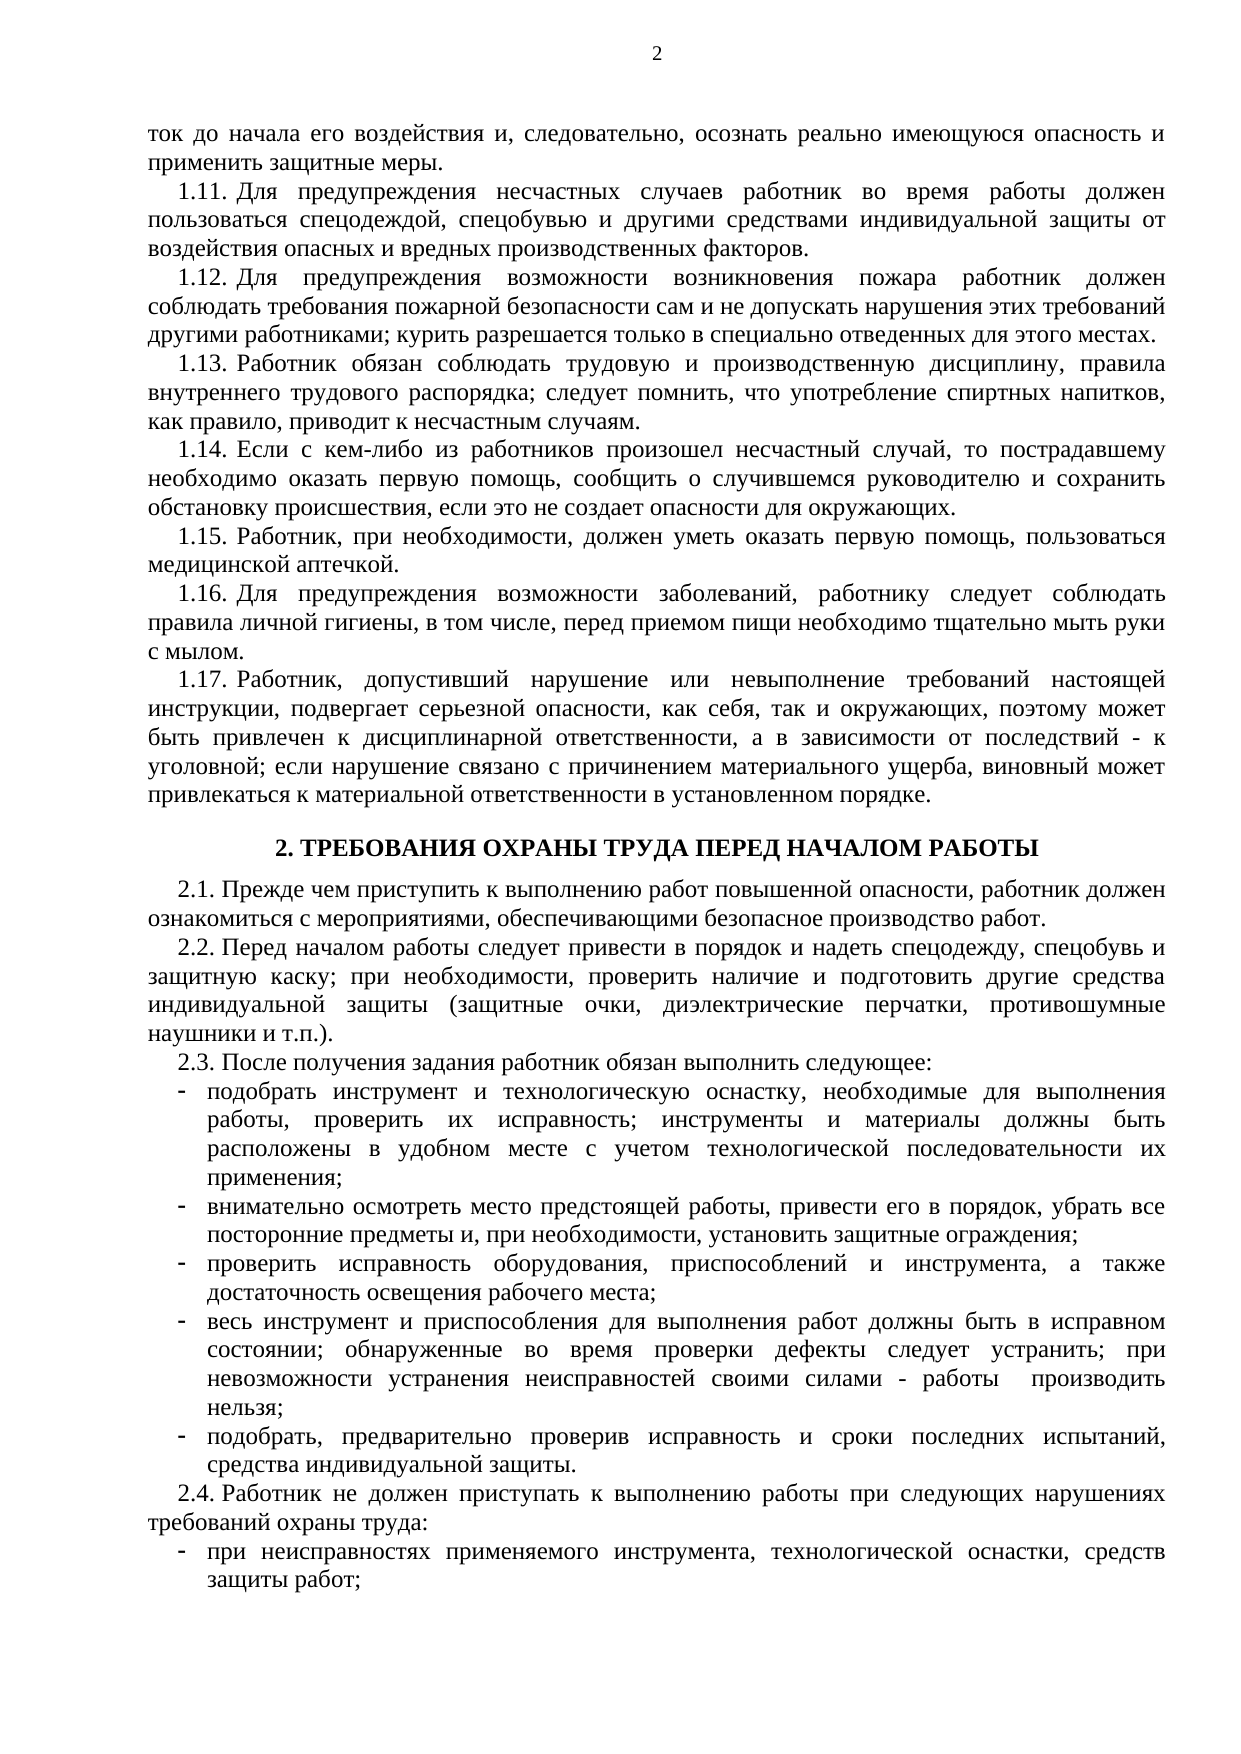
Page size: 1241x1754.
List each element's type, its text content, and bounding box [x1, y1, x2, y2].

list Для предупреждения возможности возникновения пожара работник должен соблюдать требования пожарной безопасности сам и не допускать нарушения этих требований другими работниками; курить разрешается только в специально отведенных для этого местах. [148, 262, 1166, 348]
list подобрать инструмент и технологическую оснастку, необходимые для выполнения работы, проверить их исправность; инструменты и материалы должны быть расположены в удобном месте с учетом технологической последовательности их применения; [177, 1076, 1166, 1191]
list Работник не должен приступать к выполнению работы при следующих нарушениях требований охраны труда: [148, 1478, 1166, 1536]
list Для предупреждения возможности заболеваний, работнику следует соблюдать правила личной гигиены, в том числе, перед приемом пищи необходимо тщательно мыть руки с мылом. [148, 578, 1166, 664]
text 2. ТРЕБОВАНИЯ ОХРАНЫ ТРУДА ПЕРЕД НАЧАЛОМ РАБОТЫ [148, 833, 1166, 862]
list Работник, допустивший нарушение или невыполнение требований настоящей инструкции, подвергает серьезной опасности, как себя, так и окружающих, поэтому может быть привлечен к дисциплинарной ответственности, а в зависимости от последствий - к уголовной; если нарушение связано с причинением материального ущерба, виновный может привлекаться к материальной ответственности в установленном порядке. [148, 664, 1166, 808]
list весь инструмент и приспособления для выполнения работ должны быть в исправном состоянии; обнаруженные во время проверки дефекты следует устранить; при невозможности устранения неисправностей своими силами - работы производить нельзя; [177, 1306, 1166, 1421]
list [148, 118, 1166, 176]
list внимательно осмотреть место предстоящей работы, привести его в порядок, убрать все посторонние предметы и, при необходимости, установить защитные ограждения; [177, 1191, 1166, 1248]
list при неисправностях применяемого инструмента, технологической оснастки, средств защиты работ; [177, 1536, 1166, 1593]
list После получения задания работник обязан выполнить следующее: [148, 1047, 1166, 1076]
list Прежде чем приступить к выполнению работ повышенной опасности, работник должен ознакомиться с мероприятиями, обеспечивающими безопасное производство работ. [148, 874, 1167, 932]
list Работник обязан соблюдать трудовую и производственную дисциплину, правила внутреннего трудового распорядка; следует помнить, что употребление спиртных напитков, как правило, приводит к несчастным случаям. [148, 348, 1166, 434]
list проверить исправность оборудования, приспособлений и инструмента, а также достаточность освещения рабочего места; [177, 1248, 1166, 1306]
list подобрать, предварительно проверив исправность и сроки последних испытаний, средства индивидуальной защиты. [177, 1421, 1166, 1478]
list Если с кем-либо из работников произошел несчастный случай, то пострадавшему необходимо оказать первую помощь, сообщить о случившемся руководителю и сохранить обстановку происшествия, если это не создает опасности для окружающих. [148, 434, 1166, 521]
list Перед началом работы следует привести в порядок и надеть спецодежду, спецобувь и защитную каску; при необходимости, проверить наличие и подготовить другие средства индивидуальной защиты (защитные очки, диэлектрические перчатки, противошумные наушники и т.п.). [148, 932, 1167, 1047]
list Работник, при необходимости, должен уметь оказать первую помощь, пользоваться медицинской аптечкой. [148, 521, 1166, 578]
list Для предупреждения несчастных случаев работник во время работы должен пользоваться спецодеждой, спецобувью и другими средствами индивидуальной защиты от воздействия опасных и вредных производственных факторов. [148, 176, 1166, 262]
